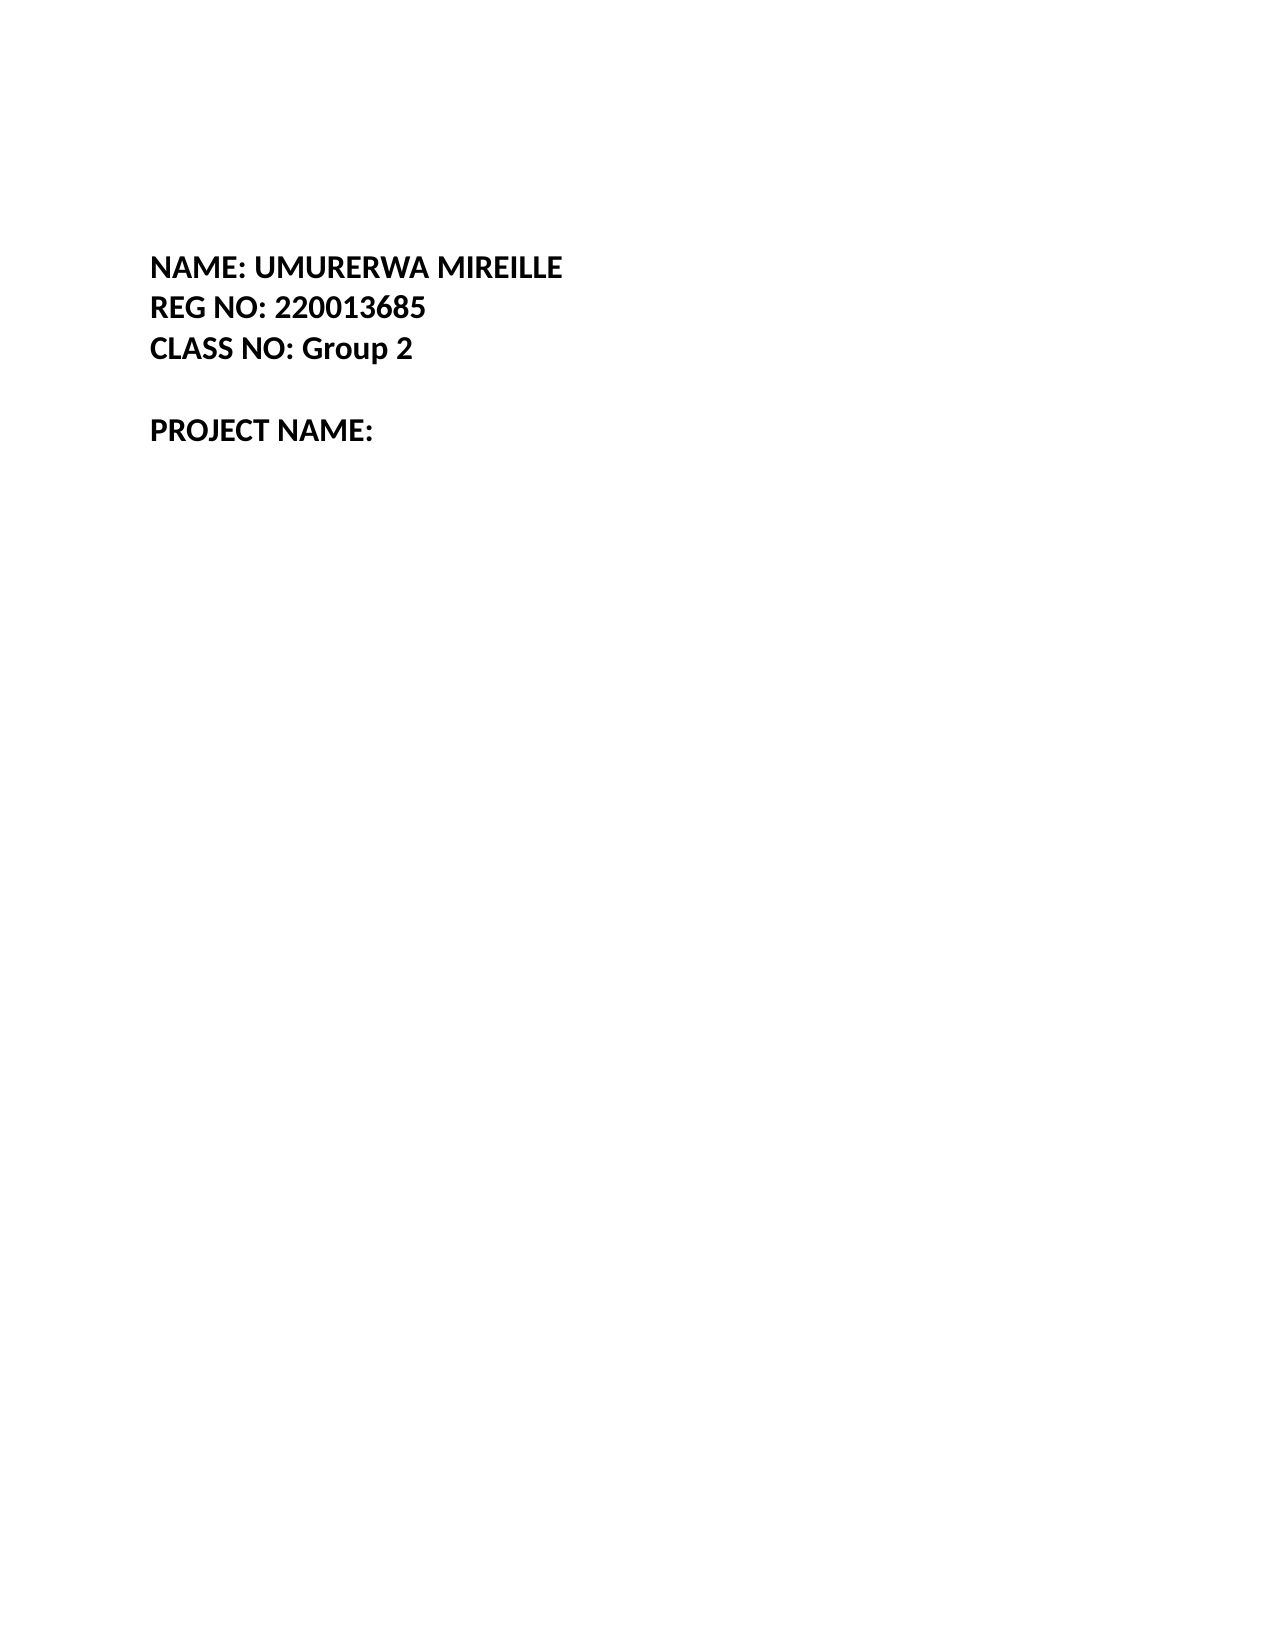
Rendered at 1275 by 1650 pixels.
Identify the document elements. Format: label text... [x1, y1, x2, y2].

text PROJECT NAME: [150, 409, 1125, 449]
text REG NO: 220013685 [150, 287, 1125, 327]
text CLASS NO: Group 2 [150, 327, 1125, 368]
text NAME: UMURERWA MIREILLE [150, 246, 1125, 287]
